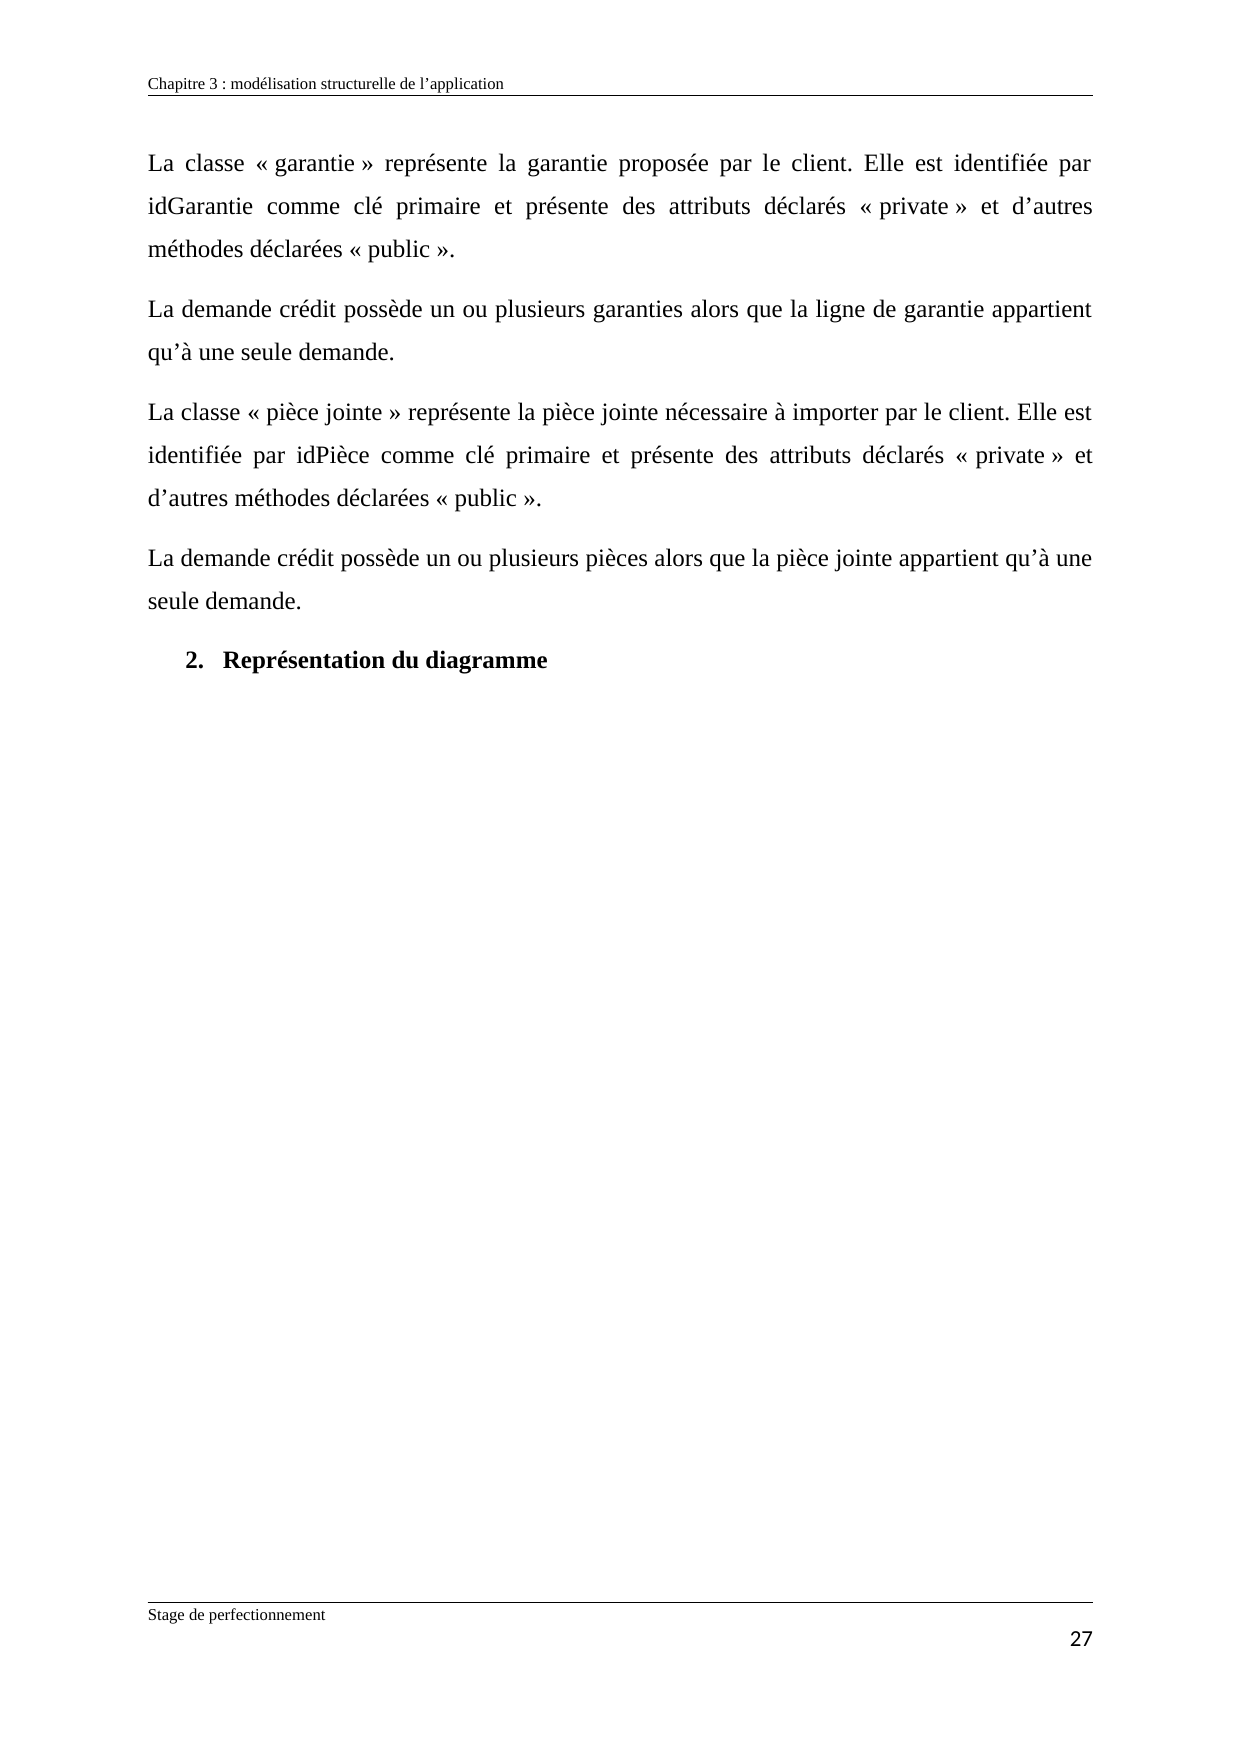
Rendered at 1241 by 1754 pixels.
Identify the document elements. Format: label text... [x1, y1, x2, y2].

text La classe « garantie » représente la garantie proposée par le client. Elle est identifiée par idGarantie comme clé primaire et présente des attributs déclarés « private » et d’autres méthodes déclarées « public ». [148, 148, 1093, 263]
text La demande crédit possède un ou plusieurs garanties alors que la ligne de garantie appartient qu’à une seule demande. [148, 294, 1093, 366]
text La demande crédit possède un ou plusieurs pièces alors que la pièce jointe appartient qu’à une seule demande. [148, 543, 1093, 614]
subtitle Représentation du diagramme [185, 646, 1093, 674]
text La classe « pièce jointe » représente la pièce jointe nécessaire à importer par le client. Elle est identifiée par idPièce comme clé primaire et présente des attributs déclarés « private » et d’autres méthodes déclarées « public ». [148, 397, 1093, 512]
